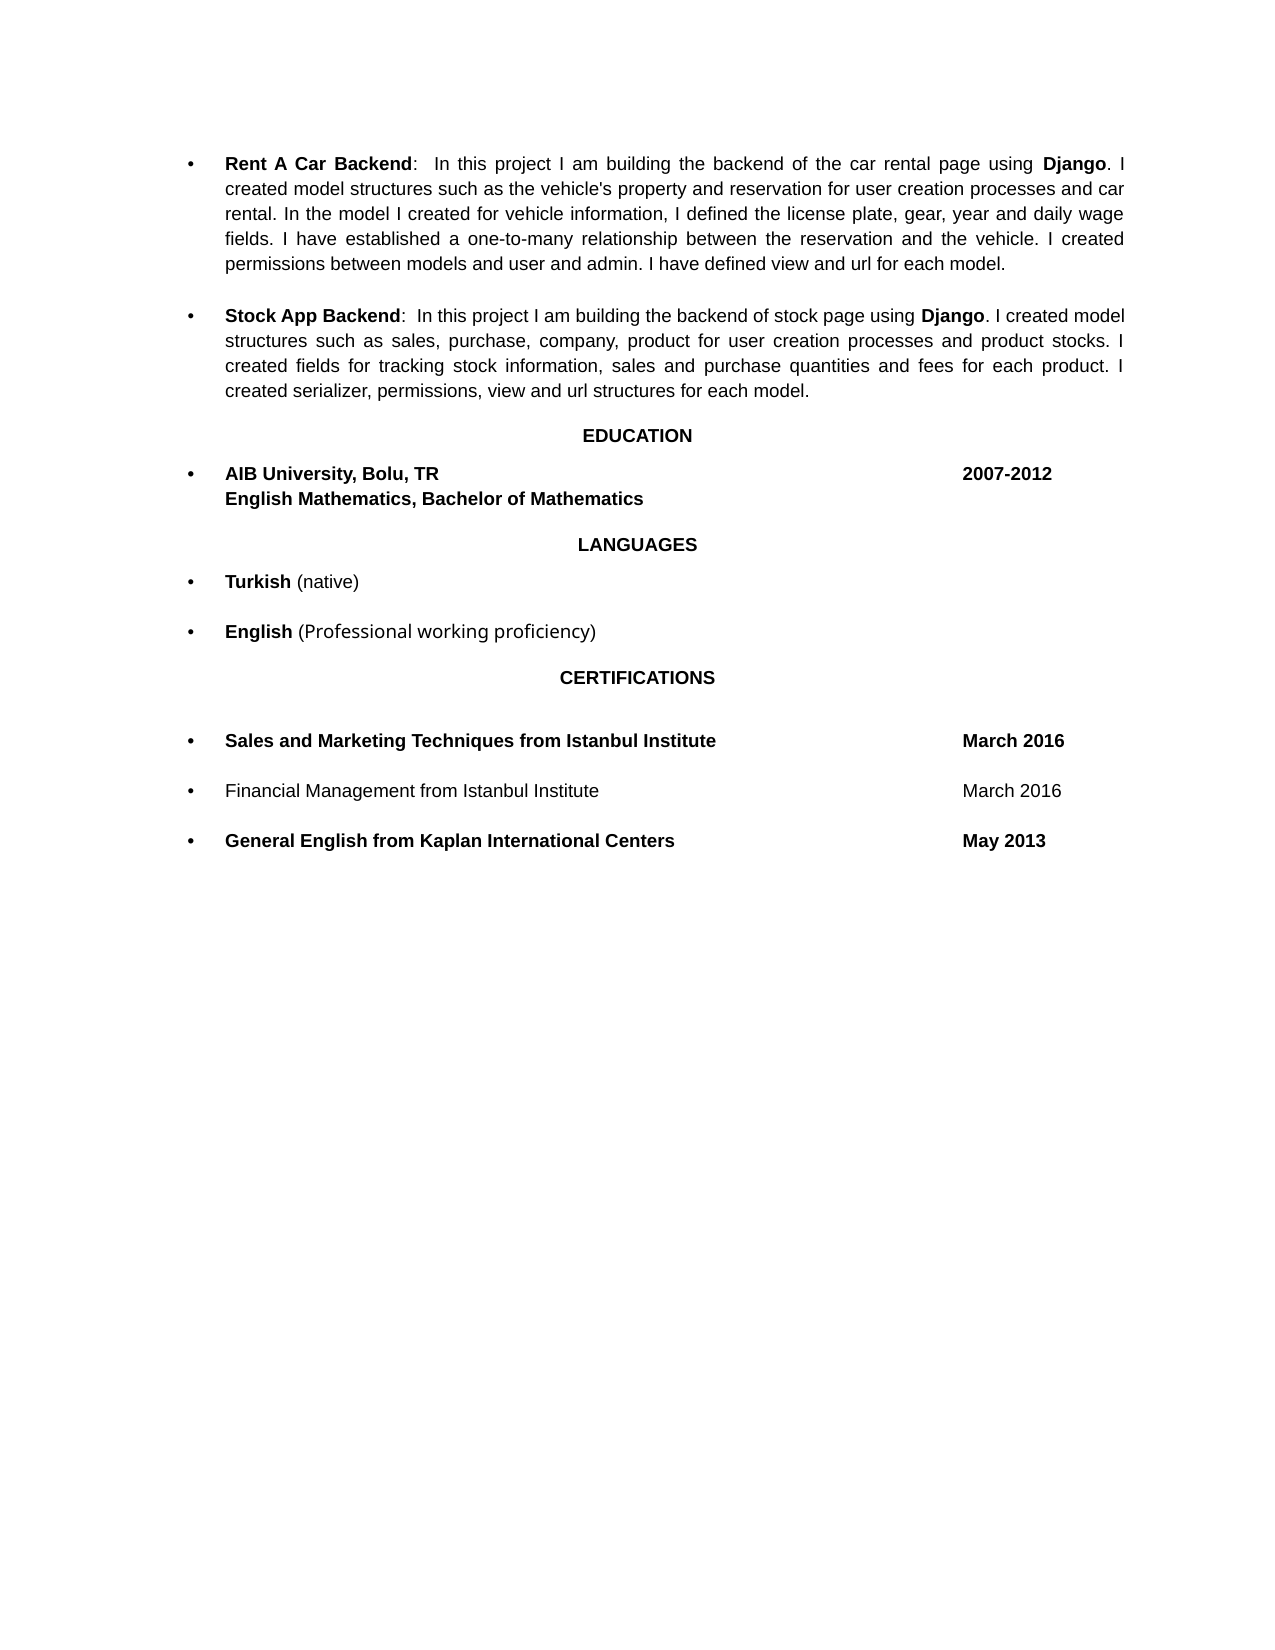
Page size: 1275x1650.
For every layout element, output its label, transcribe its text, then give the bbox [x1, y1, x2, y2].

list AIB University, Bolu, TR 2007-2012 [187, 460, 1125, 485]
list Financial Management from Istanbul Institute March 2016 [187, 777, 1125, 802]
list Turkish (native) [187, 569, 1125, 594]
text English Mathematics, Bachelor of Mathematics [150, 485, 1125, 510]
list Stock App Backend: In this project I am building the backend of stock page using Django. I created model structures such as sales, purchase, company, product for user creation processes and product stocks. I created fields for tracking stock information, sales and purchase quantities and fees for each product. I created serializer, permissions, view and url structures for each model. [187, 302, 1125, 402]
list English (Professional working proficiency) [187, 619, 304, 644]
text EDUCATION [150, 423, 1125, 448]
list Sales and Marketing Techniques from Istanbul Institute March 2016 [187, 727, 1125, 752]
list General English from Kaplan International Centers May 2013 [187, 827, 1125, 852]
text CERTIFICATIONS [150, 664, 1125, 689]
list Rent A Car Backend: In this project I am building the backend of the car rental page using Django. I created model structures such as the vehicle's property and reservation for user creation processes and car rental. In the model I created for vehicle information, I defined the license plate, gear, year and daily wage fields. I have established a one-to-many relationship between the reservation and the vehicle. I created permissions between models and user and admin. I have defined view and url for each model. [187, 150, 1125, 275]
text LANGUAGES [150, 531, 1125, 556]
list English (Professional working proficiency) [590, 619, 1125, 644]
